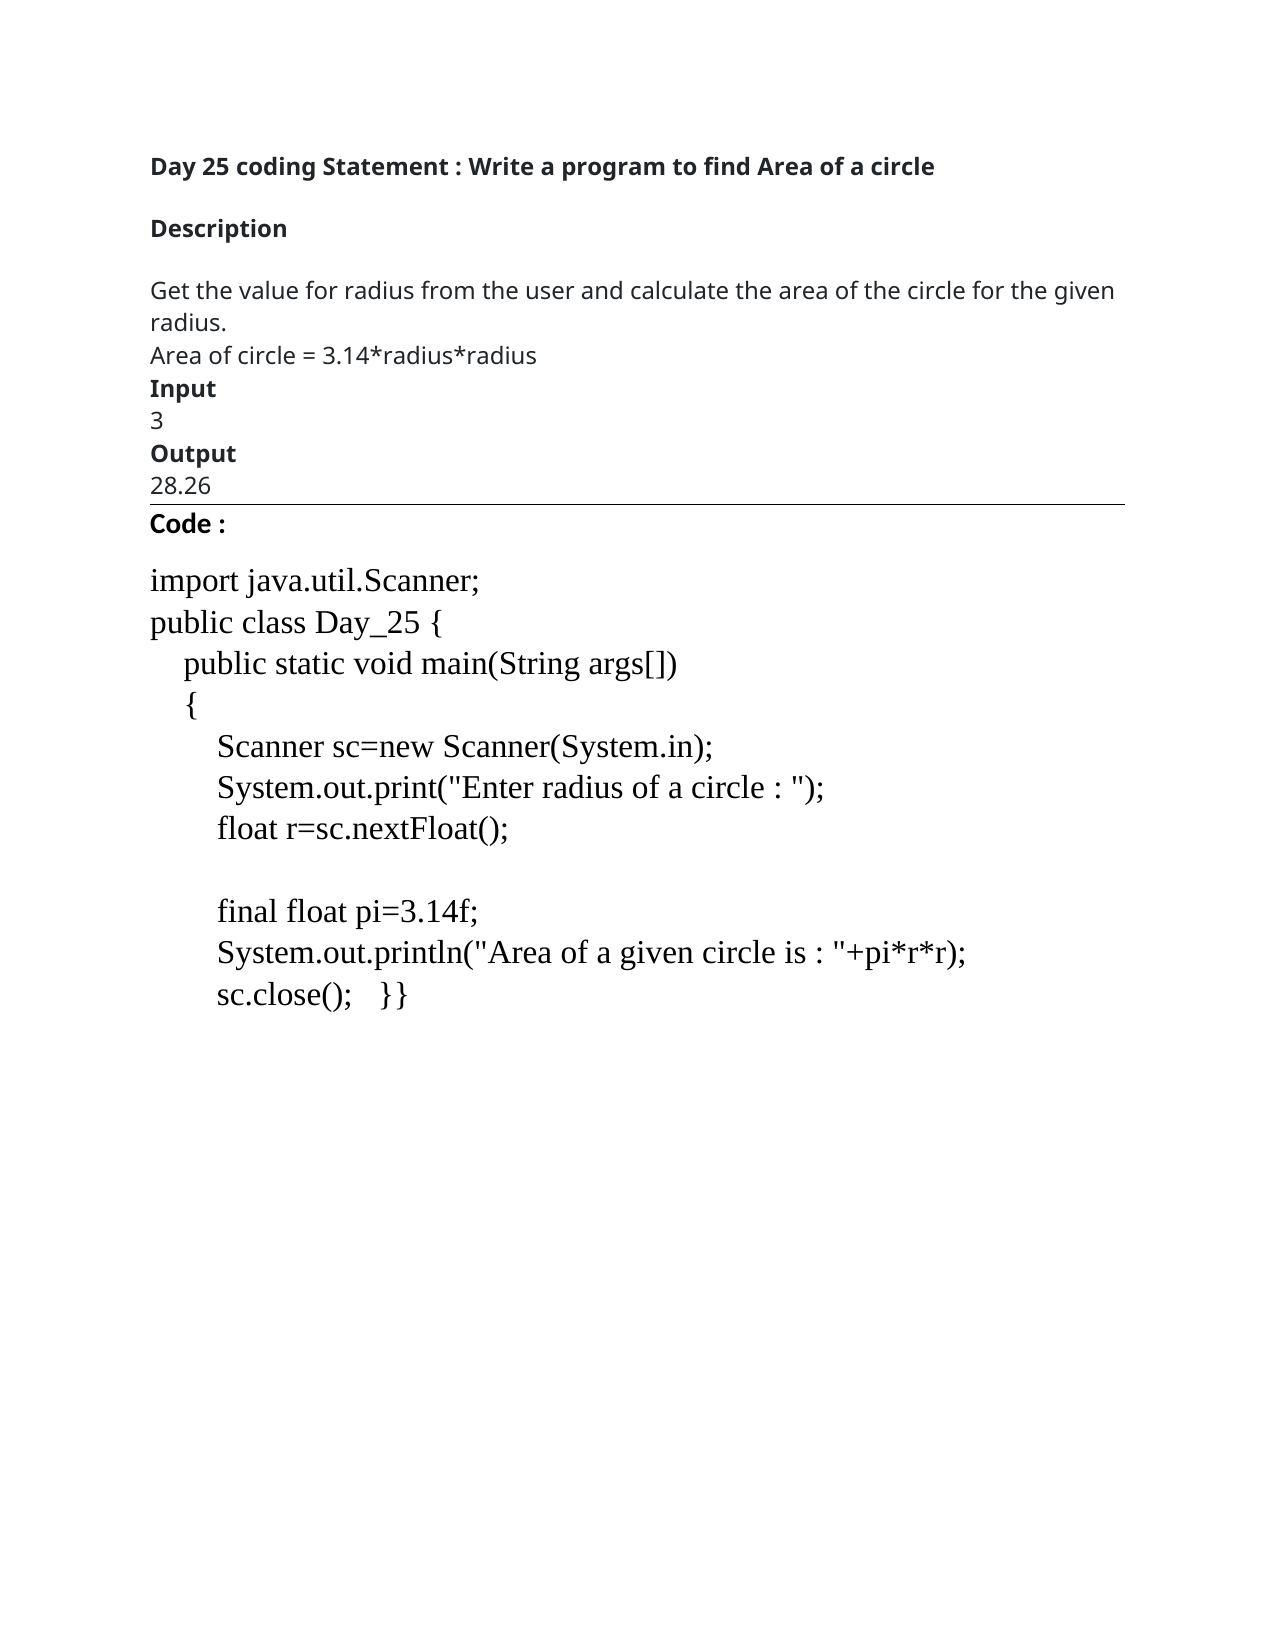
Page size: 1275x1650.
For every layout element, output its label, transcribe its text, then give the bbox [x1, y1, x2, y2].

text public static void main(String args[]) [150, 643, 1125, 682]
text Area of circle = 3.14*radius*radius [150, 339, 1125, 371]
text Scanner sc=new Scanner(System.in); [150, 726, 1125, 764]
text sc.close(); }} [150, 974, 1125, 1012]
text Day 25 coding Statement : Write a program to find Area of a circle [150, 150, 1125, 183]
text float r=sc.nextFloat(); [150, 809, 1125, 847]
text Code : [150, 505, 1125, 541]
text Get the value for radius from the user and calculate the area of the circle for the given radius. [150, 273, 1125, 339]
text Output [150, 437, 1125, 469]
text System.out.print("Enter radius of a circle : "); [150, 767, 1125, 806]
text final float pi=3.14f; [150, 891, 1125, 930]
text 3 [150, 404, 1125, 437]
text { [150, 684, 1125, 723]
text Description [150, 212, 1125, 244]
text public class Day_25 { [150, 602, 1125, 640]
text 28.26 [150, 469, 1125, 504]
text Input [150, 371, 1125, 404]
text import java.util.Scanner; [150, 561, 1125, 599]
text System.out.println("Area of a given circle is : "+pi*r*r); [150, 933, 1125, 971]
